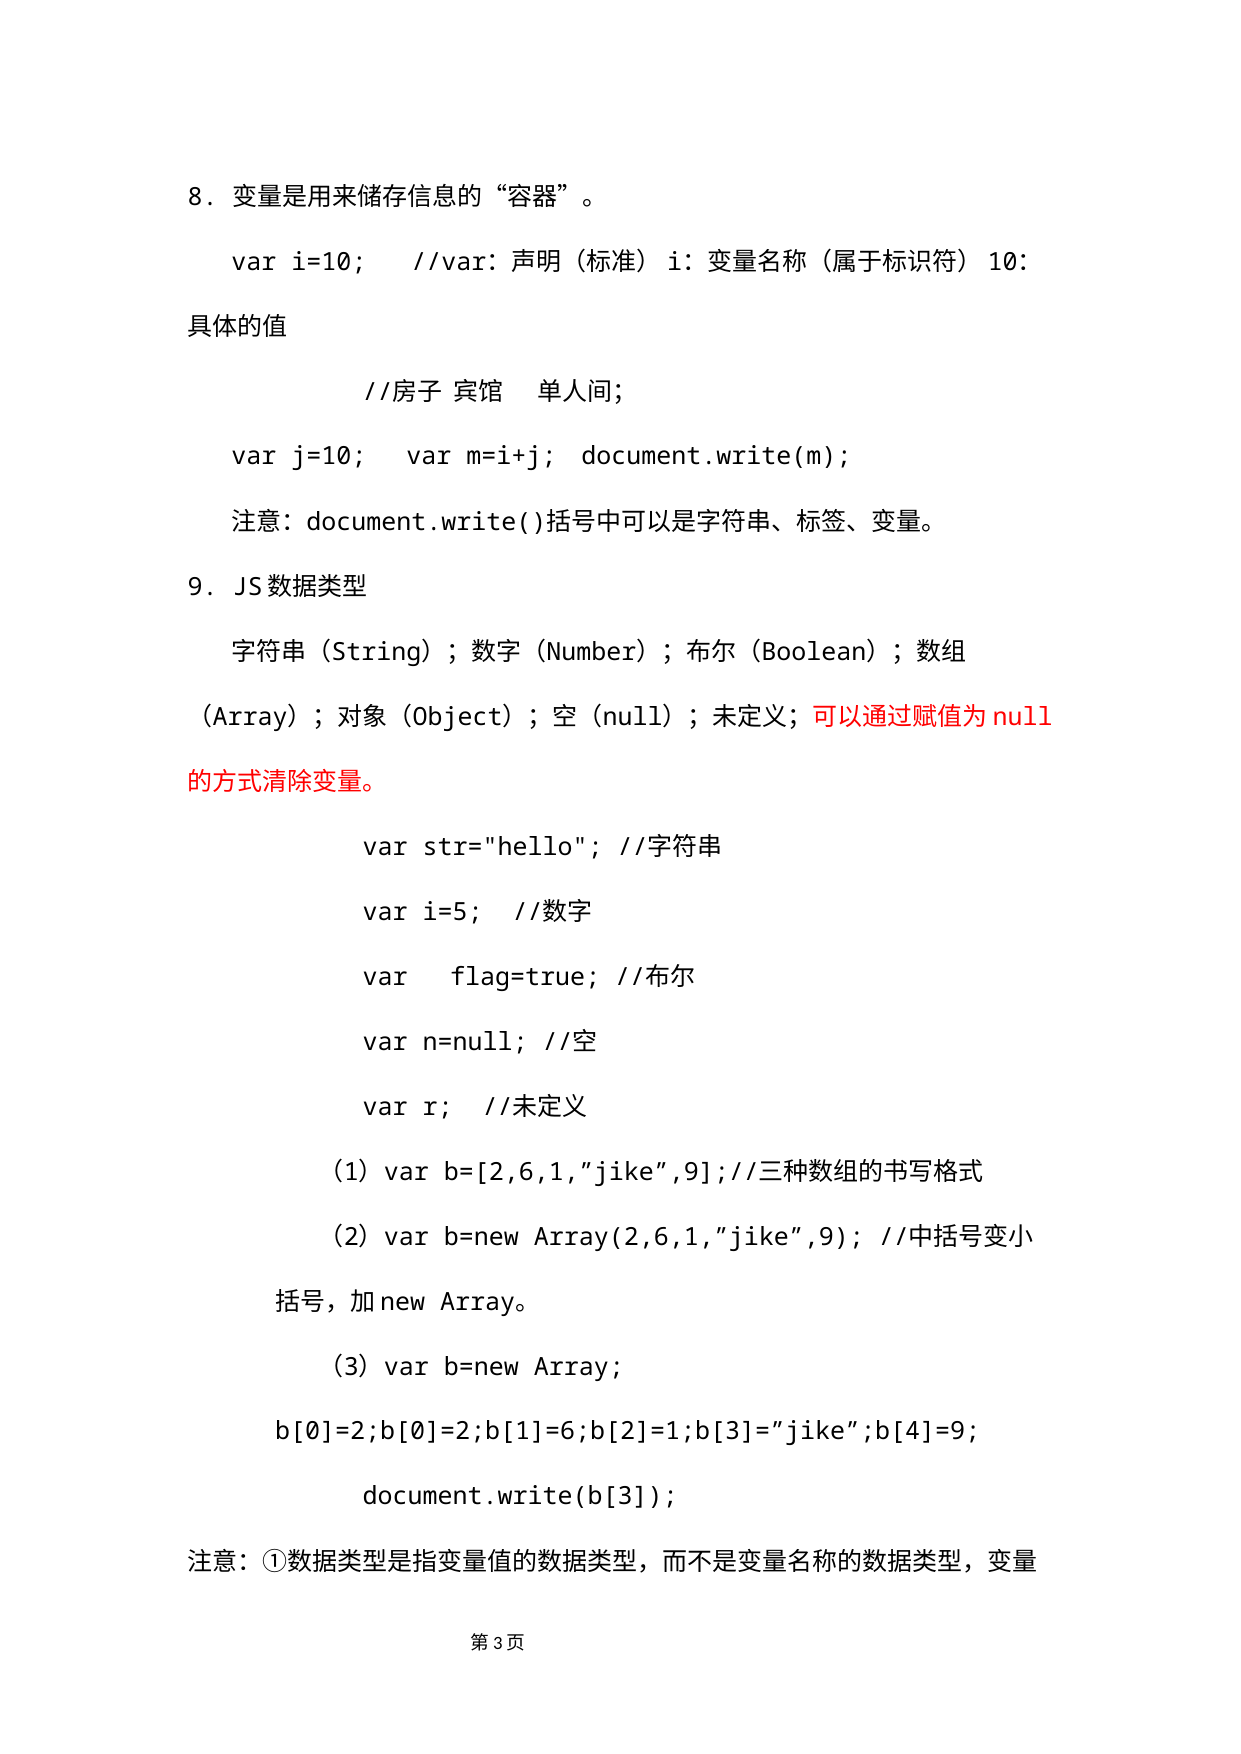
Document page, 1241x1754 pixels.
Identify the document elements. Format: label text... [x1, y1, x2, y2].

list （2）var b=new Array(2,6,1,”jike”,9); //中括号变小括号，加new Array。 [275, 1202, 1053, 1332]
list document.write(b[3]); [187, 1462, 1053, 1527]
list var str="hello"; //字符串 [319, 812, 1053, 877]
list var j=10; var m=i+j; document.write(m); [187, 422, 1053, 487]
list //房子 宾馆 单人间； [319, 357, 1053, 422]
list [187, 1527, 1053, 1592]
list var r; //未定义 [319, 1072, 1053, 1137]
list var flag=true; //布尔 [187, 942, 1053, 1007]
list var i=10; //var：声明（标准） i：变量名称（属于标识符） 10：具体的值 [187, 227, 1053, 357]
list var n=null; //空 [319, 1007, 1053, 1072]
list var i=5; //数字 [187, 877, 1053, 942]
list 字符串（String）；数字（Number）；布尔（Boolean）；数组（Array）；对象（Object）；空（null）；未定义；可以通过赋值为null的方式清除变量。 [187, 617, 1053, 812]
list （1）var b=[2,6,1,”jike”,9];//三种数组的书写格式 [187, 1137, 1053, 1202]
list JS数据类型 [187, 552, 1053, 617]
list 注意：document.write()括号中可以是字符串、标签、变量。 [187, 487, 1053, 552]
list 变量是用来储存信息的“容器”。 [187, 162, 1053, 227]
list （3）var b=new Array; b[0]=2;b[0]=2;b[1]=6;b[2]=1;b[3]=”jike”;b[4]=9; [275, 1332, 1053, 1462]
